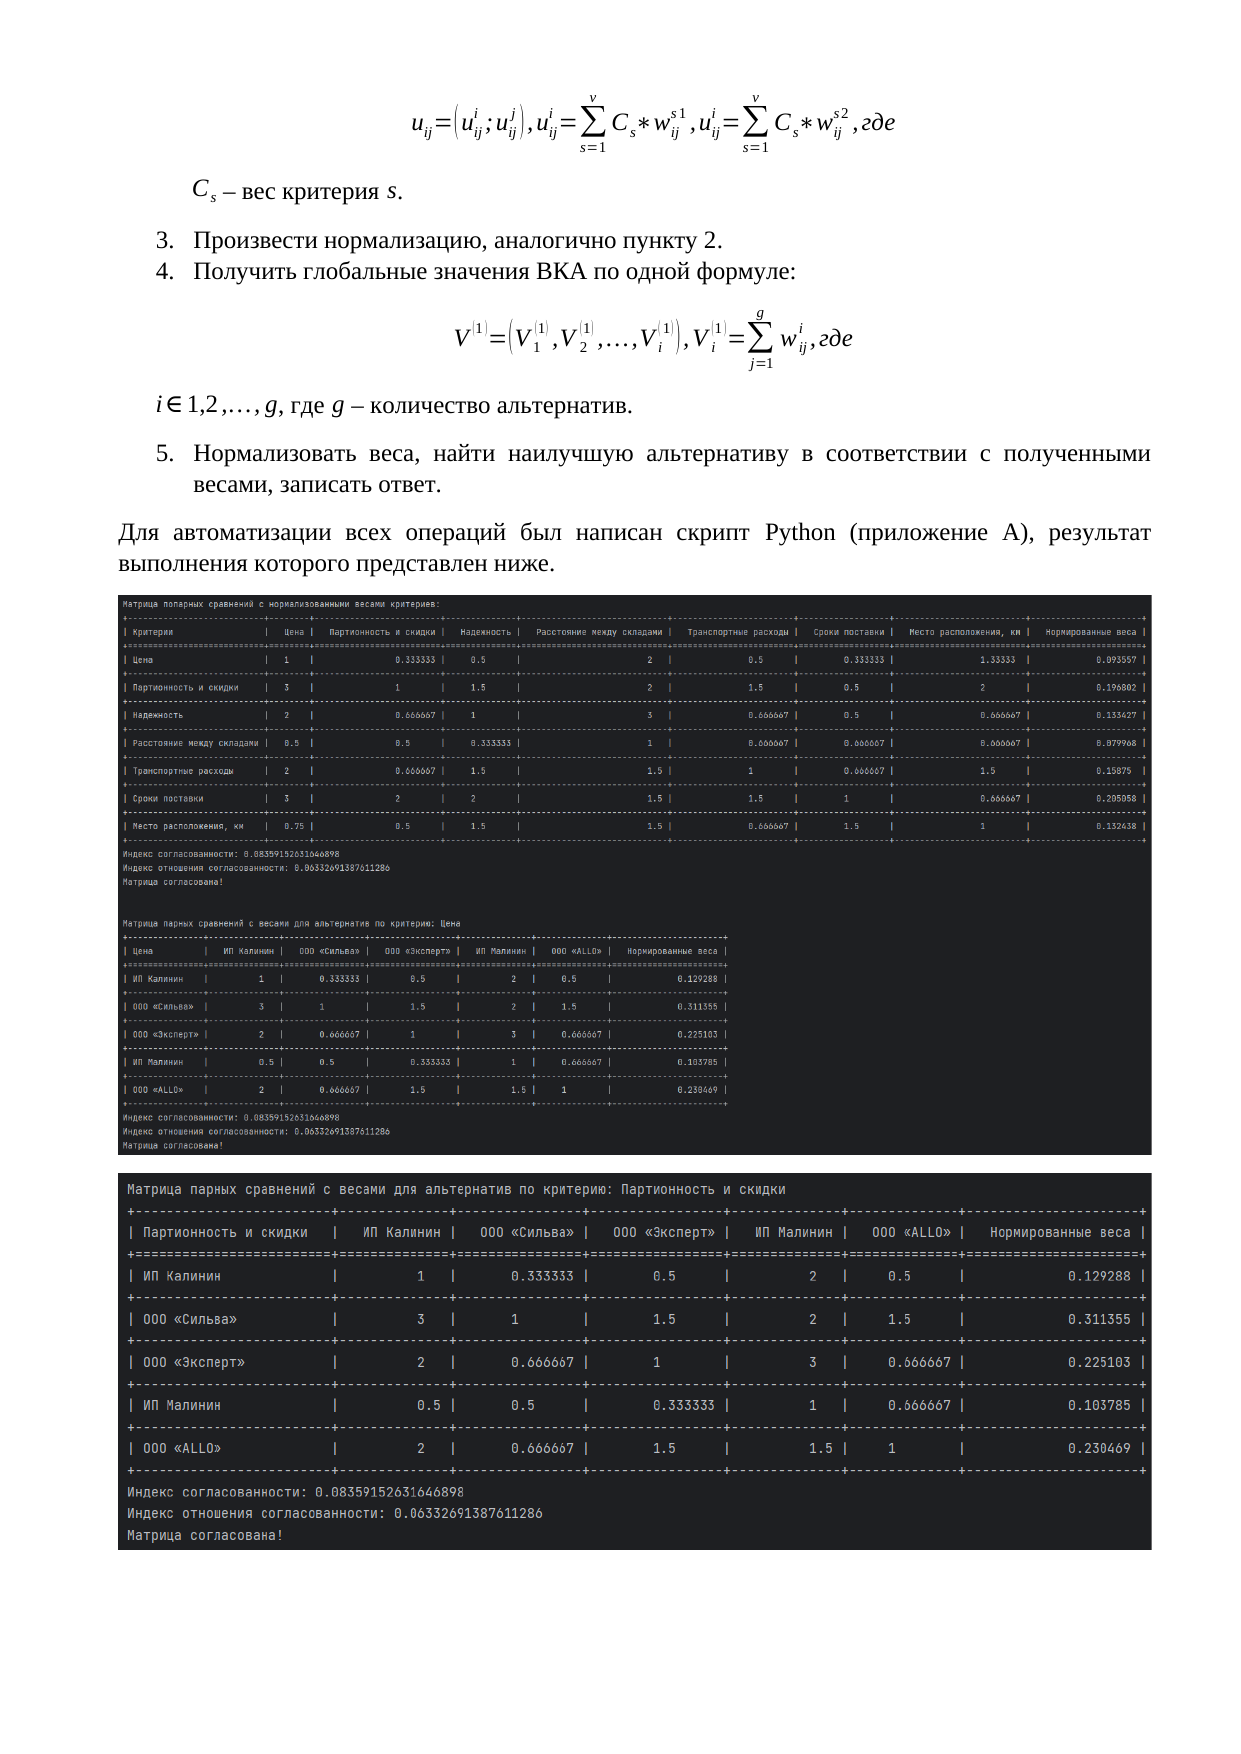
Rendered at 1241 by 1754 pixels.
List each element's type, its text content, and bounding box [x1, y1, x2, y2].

text Для автоматизации всех операций был написан скрипт Python (приложение А), результат выполнения которого представлен ниже. [118, 517, 1152, 576]
picture [118, 595, 1152, 1155]
text – вес критерия . [156, 175, 1152, 206]
list Произвести нормализацию, аналогично пункту 2. [156, 225, 1152, 254]
text , где – количество альтернатив. [156, 390, 1152, 419]
picture [118, 1173, 1152, 1550]
list Нормализовать веса, найти наилучшую альтернативу в соответствии с полученными весами, записать ответ. [156, 438, 1152, 498]
list Получить глобальные значения ВКА по одной формуле: [156, 256, 1152, 285]
